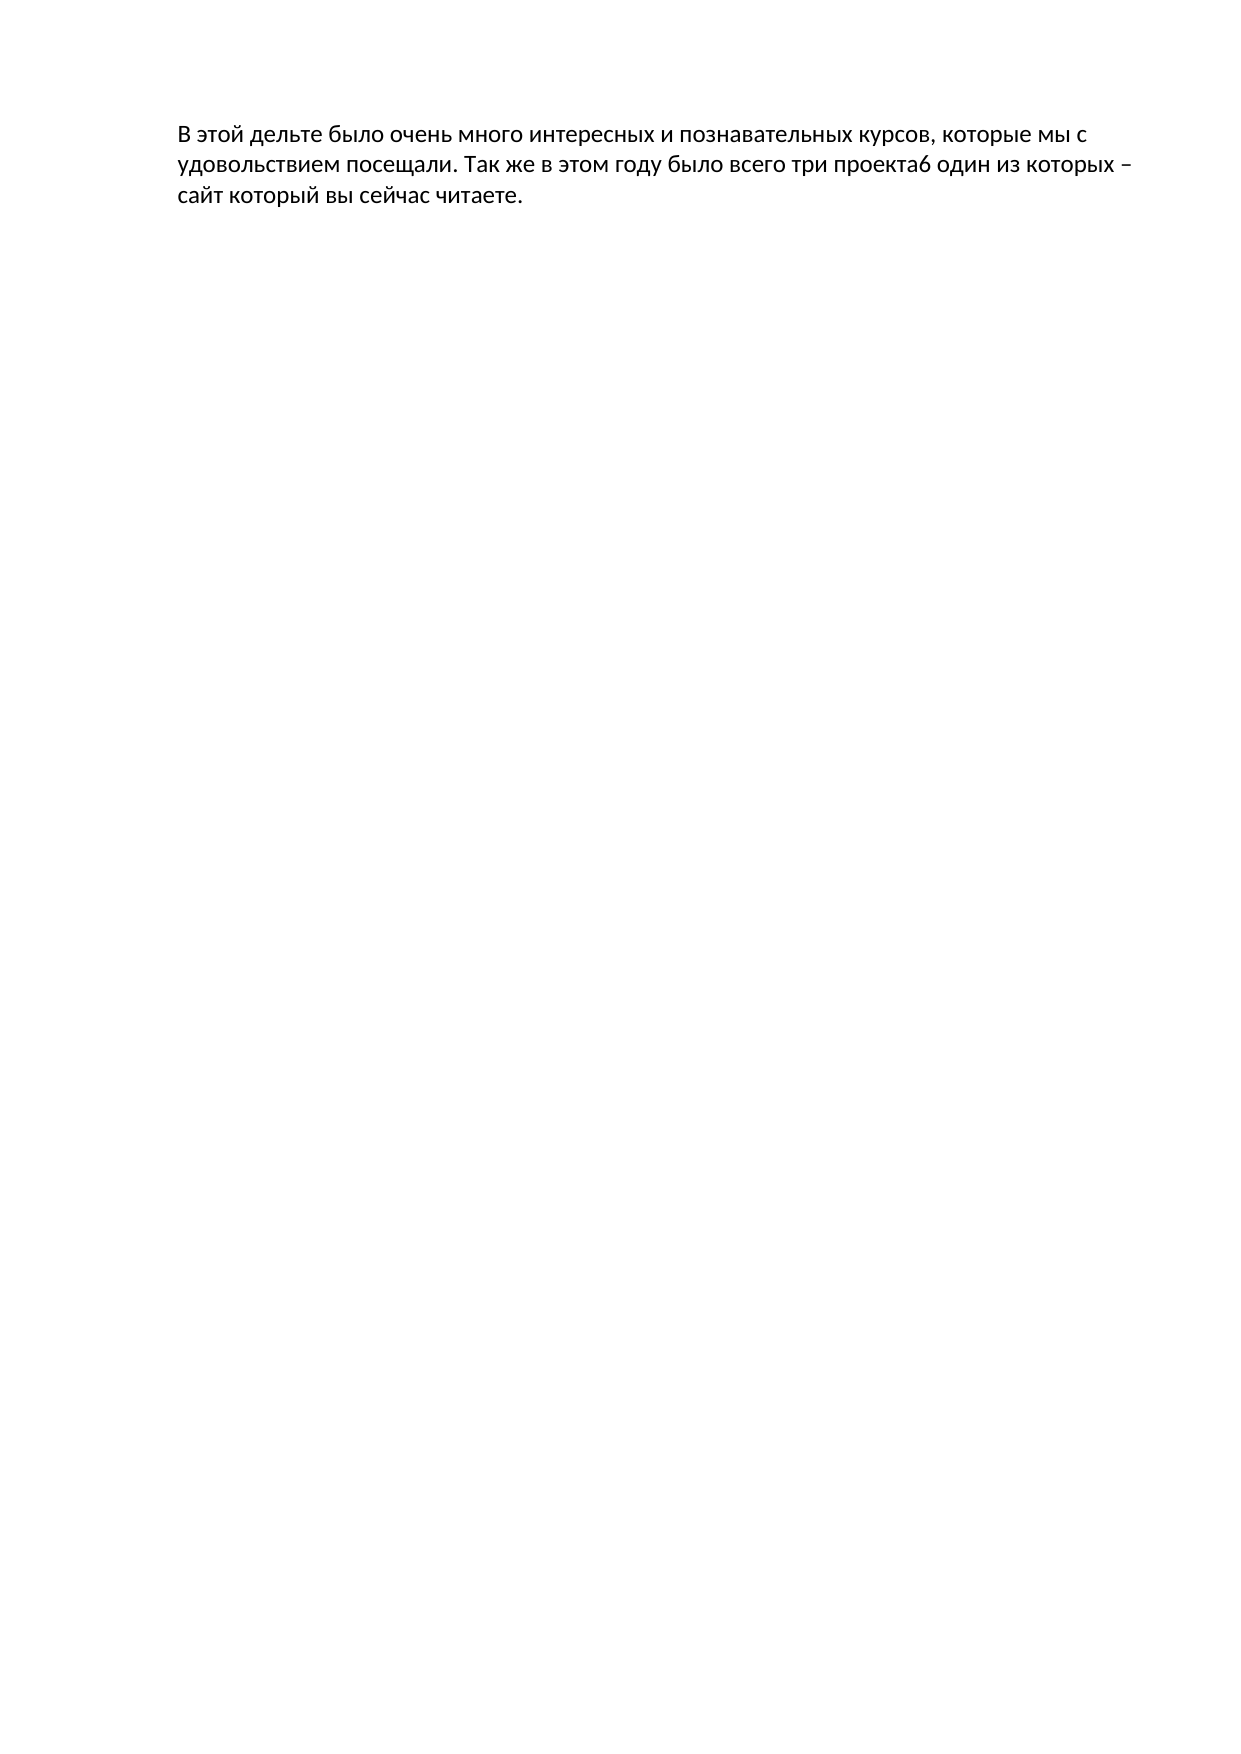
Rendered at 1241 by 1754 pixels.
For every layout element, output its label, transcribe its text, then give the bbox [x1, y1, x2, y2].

text В этой дельте было очень много интересных и познавательных курсов, которые мы с удовольствием посещали. Так же в этом году было всего три проекта6 один из которых – сайт который вы сейчас читаете. [177, 118, 1152, 210]
